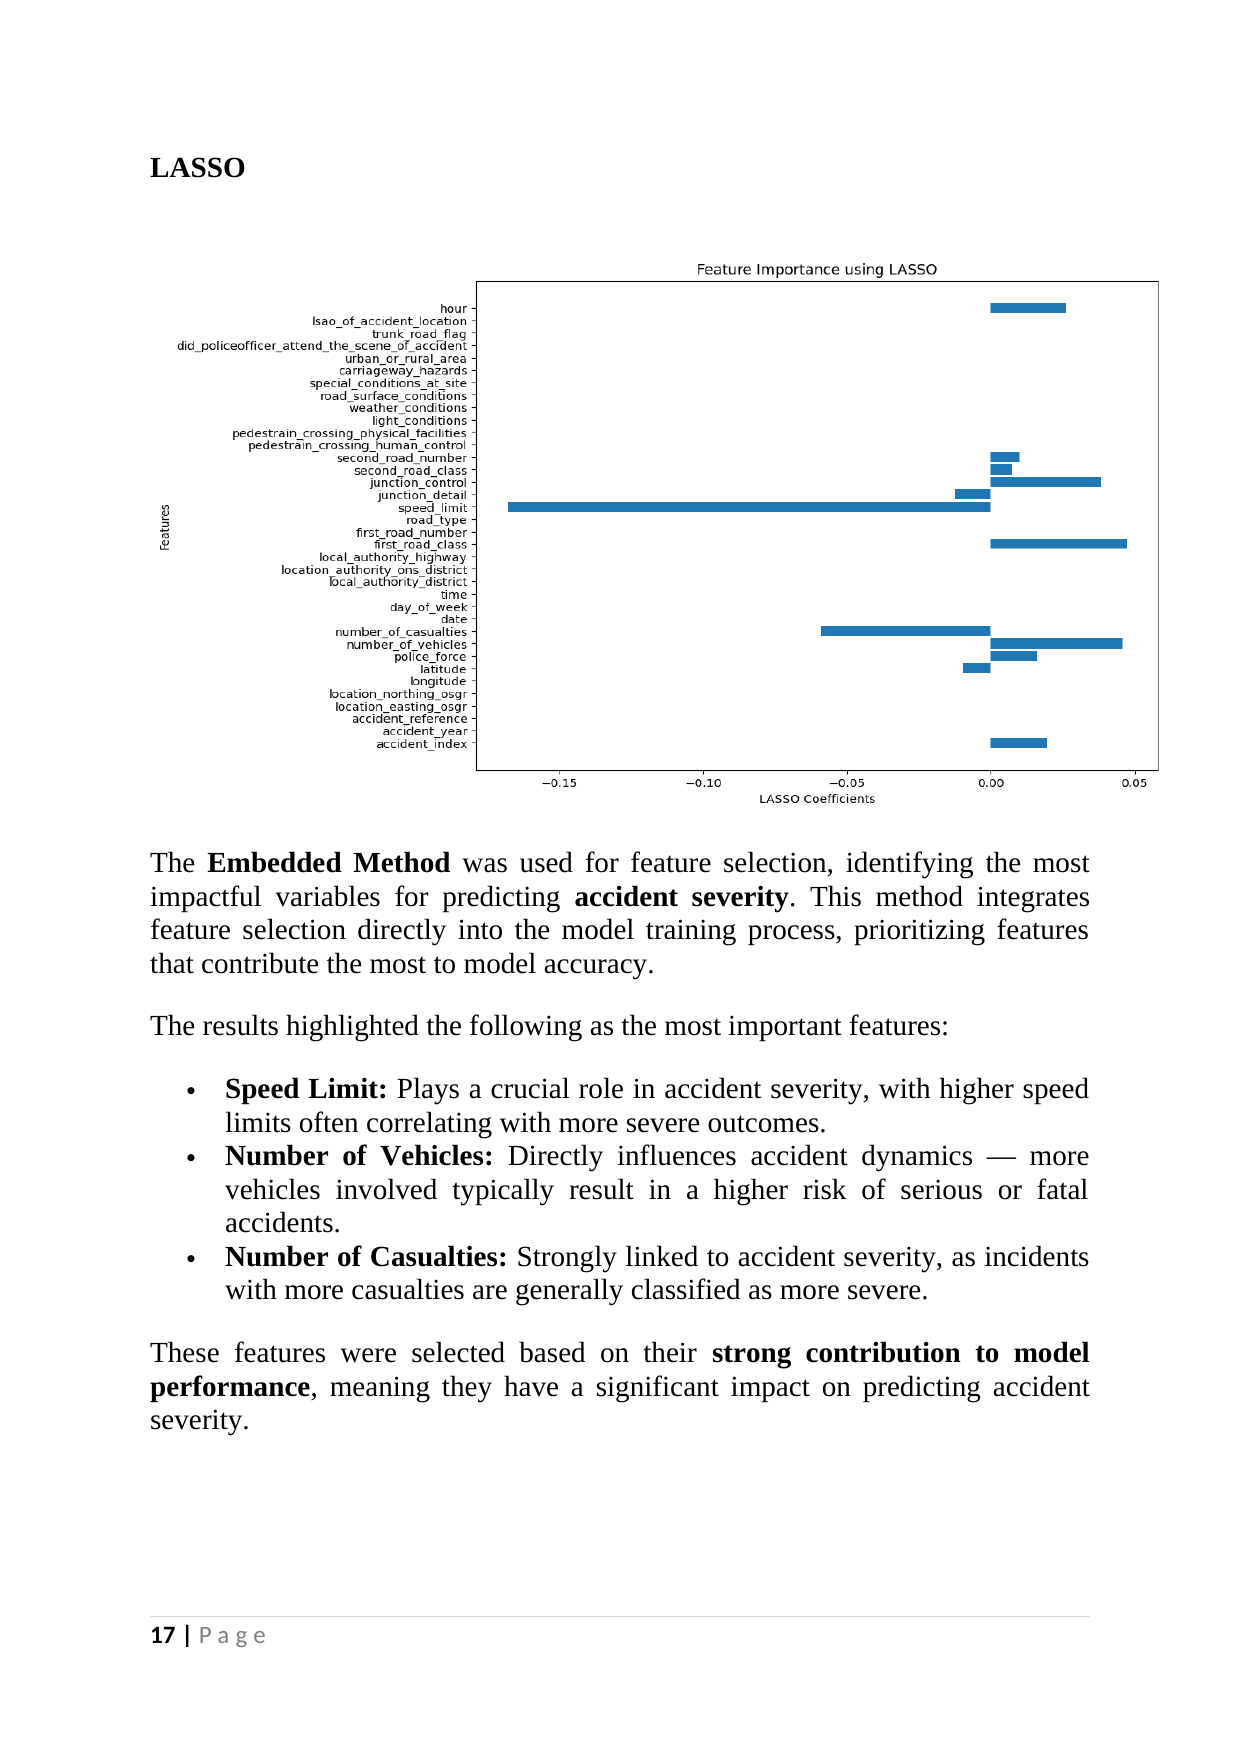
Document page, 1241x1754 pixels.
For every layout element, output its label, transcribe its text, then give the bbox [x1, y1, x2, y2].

list Number of Casualties: Strongly linked to accident severity, as incidents with more casualties are generally classified as more severe. [187, 1239, 1090, 1306]
picture [150, 255, 1166, 812]
text The Embedded Method was used for feature selection, identifying the most impactful variables for predicting accident severity. This method integrates feature selection directly into the model training process, prioritizing features that contribute the most to model accuracy. [150, 845, 1090, 979]
text LASSO [150, 150, 1090, 183]
list Speed Limit: Plays a crucial role in accident severity, with higher speed limits often correlating with more severe outcomes. [187, 1071, 1090, 1138]
list Number of Vehicles: Directly influences accident dynamics — more vehicles involved typically result in a higher risk of serious or fatal accidents. [187, 1138, 1090, 1239]
text The results highlighted the following as the most important features: [150, 1008, 1090, 1042]
text These features were selected based on their strong contribution to model performance, meaning they have a significant impact on predicting accident severity. [150, 1335, 1090, 1436]
